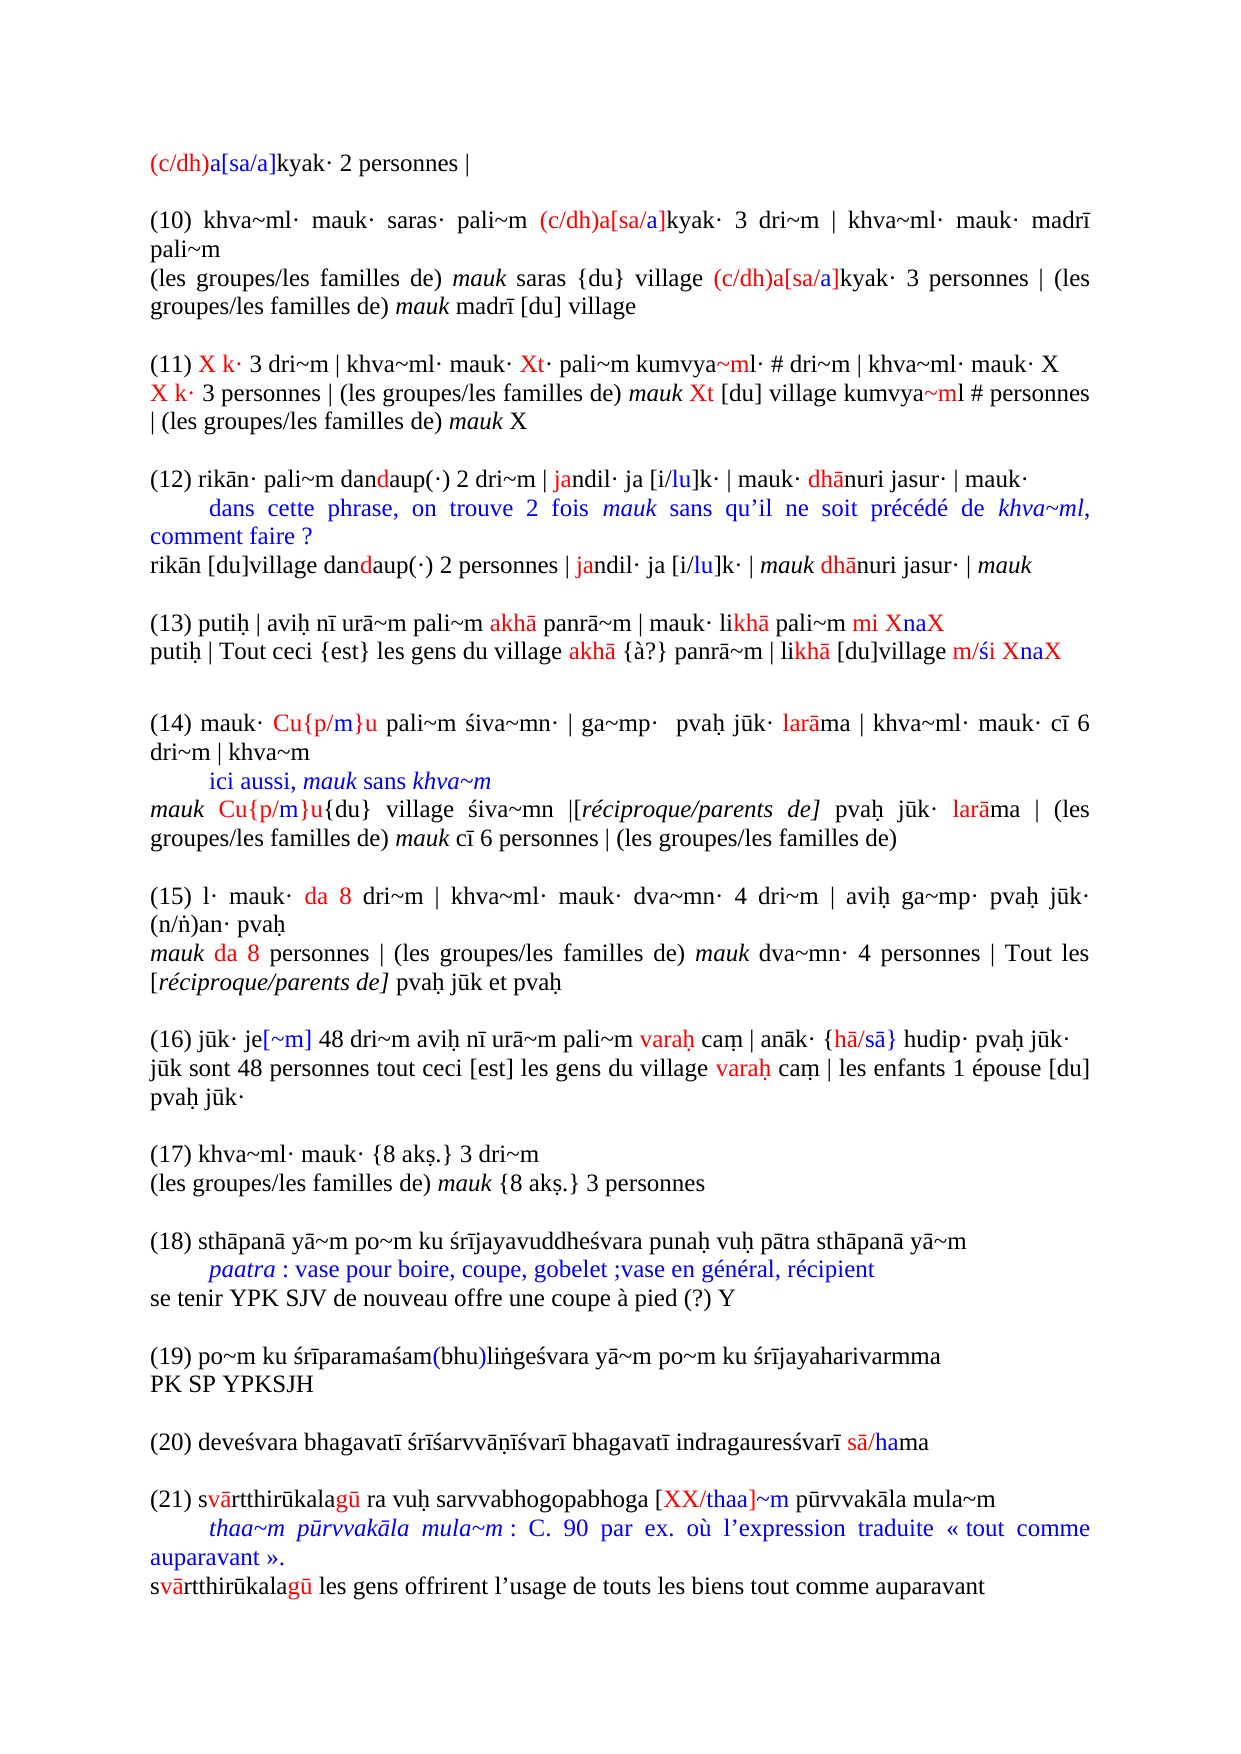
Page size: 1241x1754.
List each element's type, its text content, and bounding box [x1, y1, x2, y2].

text mauk da 8 personnes | (les groupes/les familles de) mauk dva~mn· 4 personnes | Tout les [réciproque/parents de] pvaḥ jūk et pvaḥ [150, 938, 1090, 996]
text (10) khva~ml· mauk· saras· pali~m (c/dh)a[sa/a]kyak· 3 dri~m | khva~ml· mauk· madrī pali~m [150, 205, 1090, 263]
text putiḥ | Tout ceci {est} les gens du village akhā {à?} panrā~m | likhā [du]village m/śi XnaX [150, 636, 1090, 665]
text paatra : vase pour boire, coupe, gobelet ;vase en général, récipient [150, 1254, 1090, 1283]
text se tenir YPK SJV de nouveau offre une coupe à pied (?) Y [150, 1283, 1090, 1312]
text (19) po~m ku śrīparamaśam(bhu)liṅgeśvara yā~m po~m ku śrījayaharivarmma [150, 1341, 1090, 1369]
text (11) X k· 3 dri~m | khva~ml· mauk· Xt· pali~m kumvya~ml· # dri~m | khva~ml· mauk· X [150, 349, 1090, 378]
text (20) deveśvara bhagavatī śrīśarvvāṇīśvarī bhagavatī indragauresśvarī sā/hama [150, 1427, 1090, 1456]
text (12) rikān· pali~m dandaup(·) 2 dri~m | jandil· ja [i/lu]k· | mauk· dhānuri jasur· | mauk· [150, 464, 1090, 493]
text (15) l· mauk· da 8 dri~m | khva~ml· mauk· dva~mn· 4 dri~m | aviḥ ga~mp· pvaḥ jūk· (n/ṅ)an· pvaḥ [150, 881, 1090, 938]
text X k· 3 personnes | (les groupes/les familles de) mauk Xt [du] village kumvya~ml # personnes | (les groupes/les familles de) mauk X [150, 378, 1090, 435]
text dans cette phrase, on trouve 2 fois mauk sans qu’il ne soit précédé de khva~ml, comment faire ? [150, 493, 1090, 550]
text rikān [du]village dandaup(·) 2 personnes | jandil· ja [i/lu]k· | mauk dhānuri jasur· | mauk [150, 550, 1090, 579]
text PK SP YPKSJH [150, 1369, 1090, 1398]
text (13) putiḥ | aviḥ nī urā~m pali~m akhā panrā~m | mauk· likhā pali~m mi XnaX [150, 608, 1090, 636]
text (18) sthāpanā yā~m po~m ku śrījayavuddheśvara punaḥ vuḥ pātra sthāpanā yā~m [150, 1226, 1090, 1254]
text thaa~m pūrvvakāla mula~m : C. 90 par ex. où l’expression traduite « tout comme auparavant ». [150, 1513, 1090, 1571]
text (17) khva~ml· mauk· {8 akṣ.} 3 dri~m [150, 1139, 1090, 1168]
text ici aussi, mauk sans khva~m [150, 766, 1090, 794]
text jūk sont 48 personnes tout ceci [est] les gens du village varaḥ caṃ | les enfants 1 épouse [du] pvaḥ jūk· [150, 1053, 1090, 1111]
text mauk Cu{p/m}u{du} village śiva~mn |[réciproque/parents de] pvaḥ jūk· larāma | (les groupes/les familles de) mauk cī 6 personnes | (les groupes/les familles de) [150, 794, 1090, 852]
text (les groupes/les familles de) mauk {8 akṣ.} 3 personnes [150, 1168, 1090, 1197]
text (16) jūk· je[~m] 48 dri~m aviḥ nī urā~m pali~m varaḥ caṃ | anāk· {hā/sā} hudip· pvaḥ jūk· [150, 1024, 1090, 1053]
text (14) mauk· Cu{p/m}u pali~m śiva~mn· | ga~mp· pvaḥ jūk· larāma | khva~ml· mauk· cī 6 dri~m | khva~m [150, 708, 1090, 766]
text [150, 148, 1090, 176]
text (21) svārtthirūkalagū ra vuḥ sarvvabhogopabhoga [XX/thaa]~m pūrvvakāla mula~m [150, 1484, 1090, 1513]
text (les groupes/les familles de) mauk saras {du} village (c/dh)a[sa/a]kyak· 3 personnes | (les groupes/les familles de) mauk madrī [du] village [150, 263, 1090, 320]
text svārtthirūkalagū les gens offrirent l’usage de touts les biens tout comme auparavant [150, 1571, 1090, 1599]
